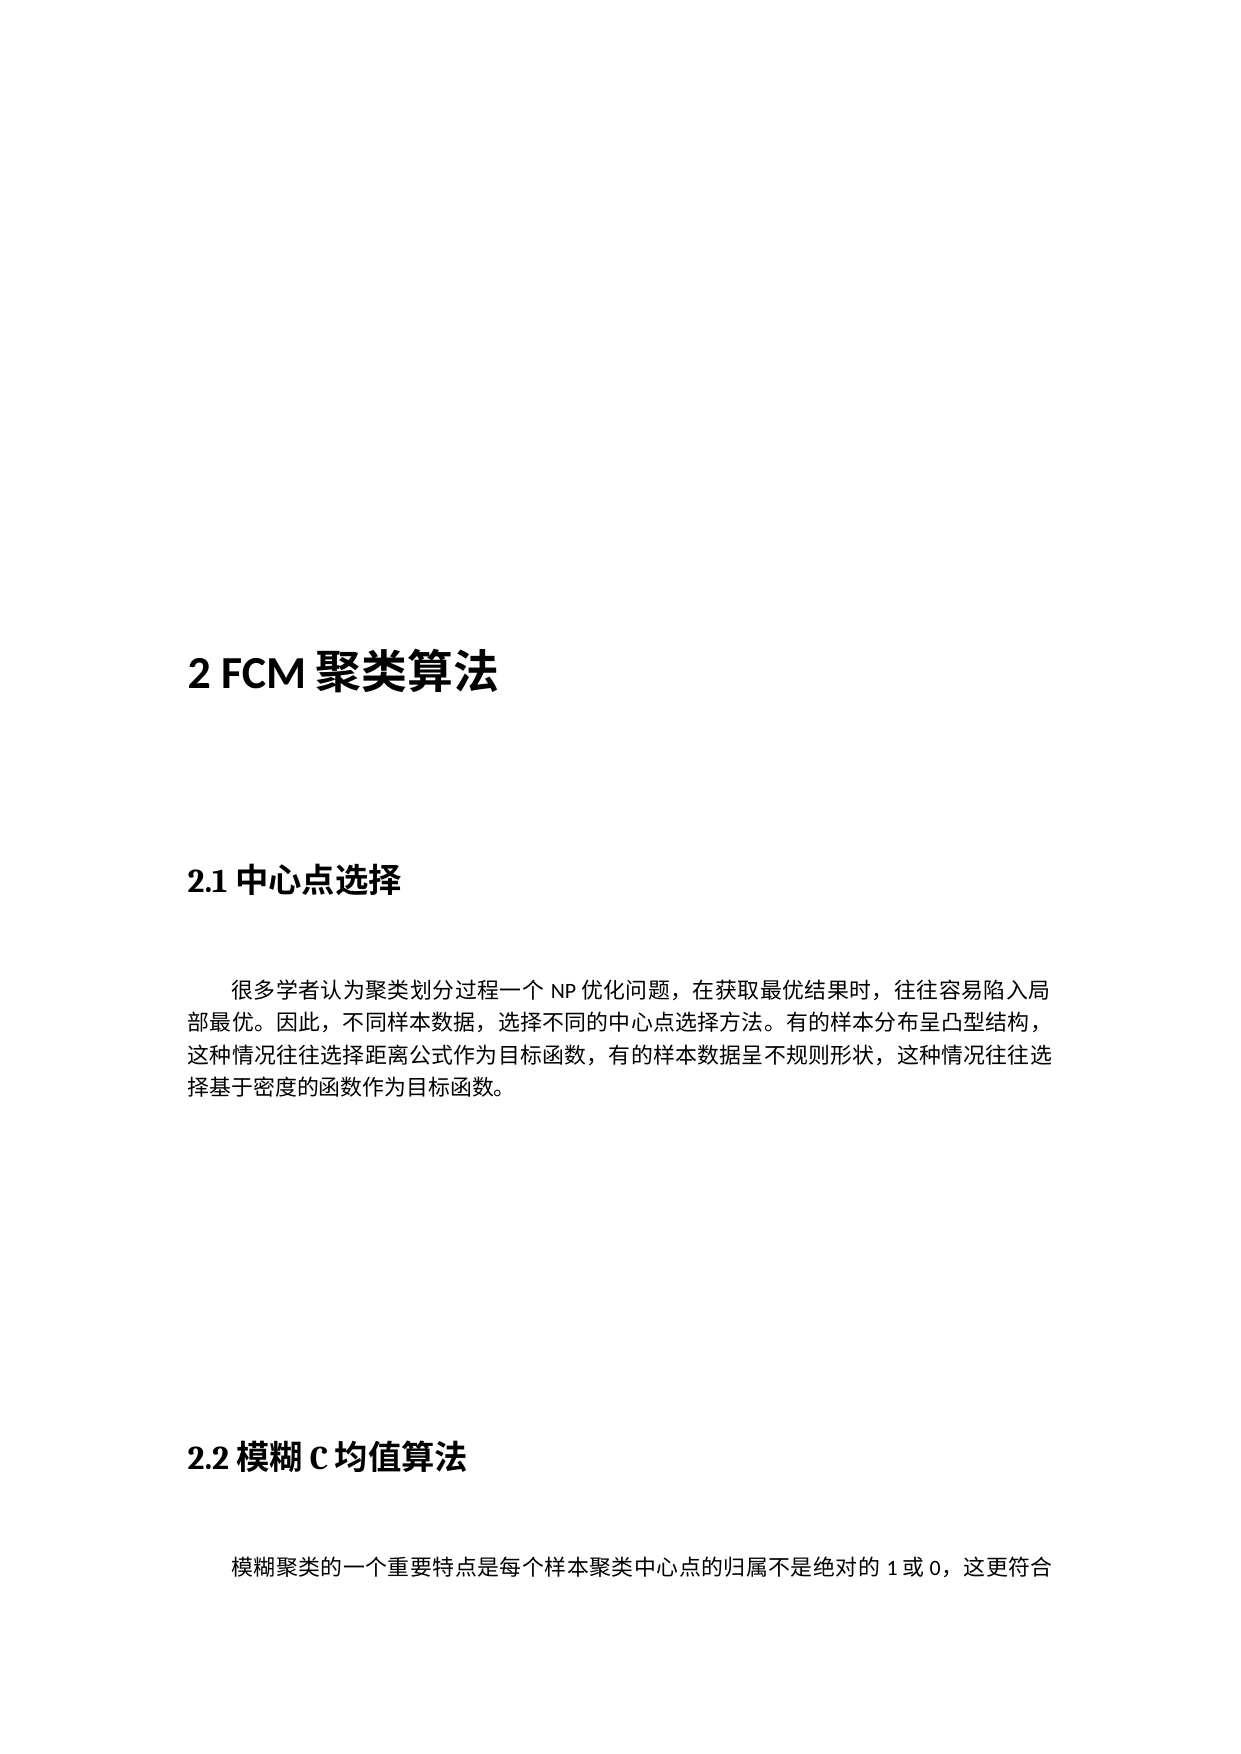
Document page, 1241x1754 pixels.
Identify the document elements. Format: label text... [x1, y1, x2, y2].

text 很多学者认为聚类划分过程一个NP优化问题，在获取最优结果时，往往容易陷入局部最优。因此，不同样本数据，选择不同的中心点选择方法。有的样本分布呈凸型结构，这种情况往往选择距离公式作为目标函数，有的样本数据呈不规则形状，这种情况往往选择基于密度的函数作为目标函数。 [187, 972, 1053, 1102]
subtitle 2.2 模糊C均值算法 [187, 1422, 1053, 1487]
subtitle 2 FCM聚类算法 [187, 620, 1053, 717]
subtitle 2.1 中心点选择 [187, 845, 1053, 910]
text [187, 1549, 1053, 1582]
